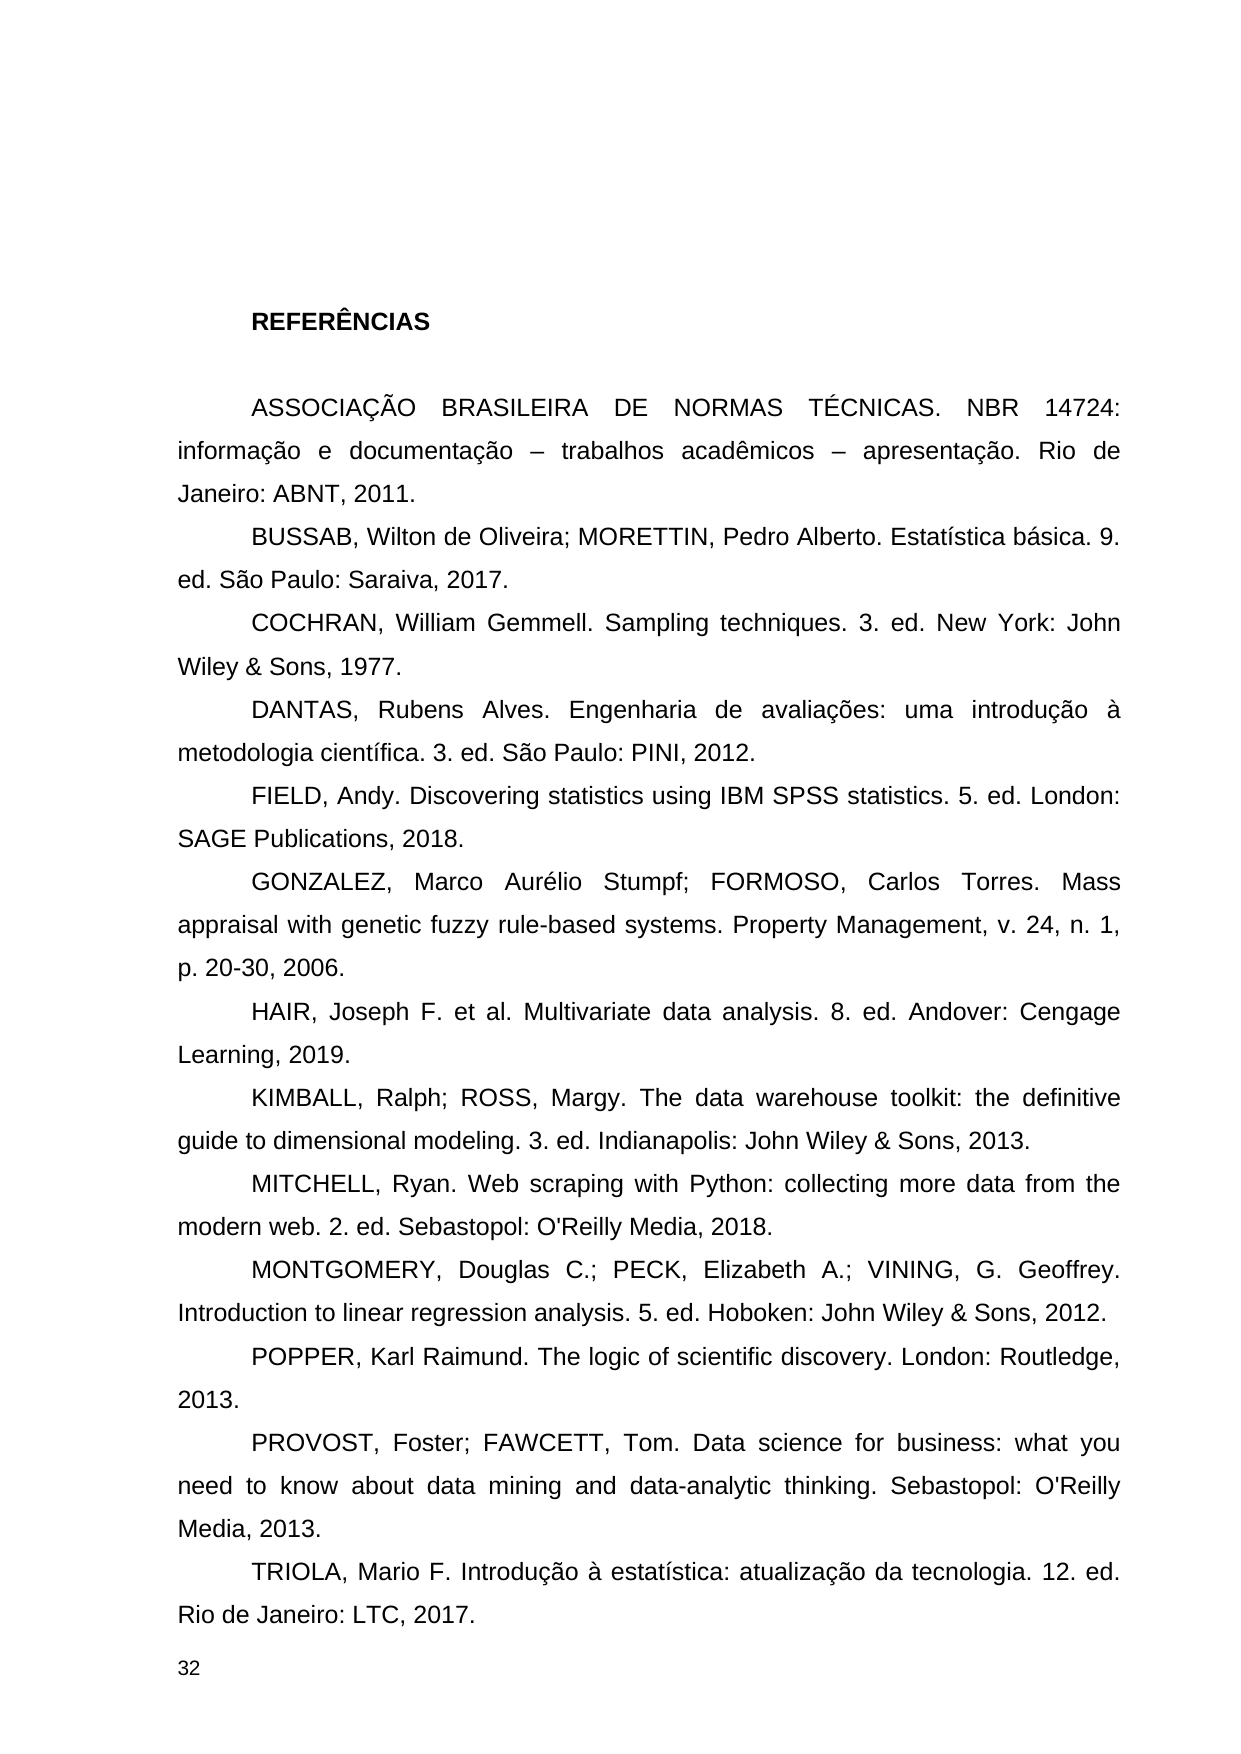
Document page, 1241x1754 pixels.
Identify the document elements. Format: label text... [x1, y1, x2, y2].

text COCHRAN, William Gemmell. Sampling techniques. 3. ed. New York: John Wiley & Sons, 1977. [177, 608, 1122, 680]
text MONTGOMERY, Douglas C.; PECK, Elizabeth A.; VINING, G. Geoffrey. Introduction to linear regression analysis. 5. ed. Hoboken: John Wiley & Sons, 2012. [177, 1255, 1122, 1327]
text TRIOLA, Mario F. Introdução à estatística: atualização da tecnologia. 12. ed. Rio de Janeiro: LTC, 2017. [177, 1557, 1122, 1629]
text GONZALEZ, Marco Aurélio Stumpf; FORMOSO, Carlos Torres. Mass appraisal with genetic fuzzy rule-based systems. Property Management, v. 24, n. 1, p. 20-30, 2006. [177, 867, 1122, 982]
text POPPER, Karl Raimund. The logic of scientific discovery. London: Routledge, 2013. [177, 1342, 1122, 1413]
text DANTAS, Rubens Alves. Engenharia de avaliações: uma introdução à metodologia científica. 3. ed. São Paulo: PINI, 2012. [177, 695, 1122, 767]
text KIMBALL, Ralph; ROSS, Margy. The data warehouse toolkit: the definitive guide to dimensional modeling. 3. ed. Indianapolis: John Wiley & Sons, 2013. [177, 1083, 1122, 1155]
text MITCHELL, Ryan. Web scraping with Python: collecting more data from the modern web. 2. ed. Sebastopol: O'Reilly Media, 2018. [177, 1169, 1122, 1241]
text PROVOST, Foster; FAWCETT, Tom. Data science for business: what you need to know about data mining and data-analytic thinking. Sebastopol: O'Reilly Media, 2013. [177, 1428, 1122, 1543]
text HAIR, Joseph F. et al. Multivariate data analysis. 8. ed. Andover: Cengage Learning, 2019. [177, 997, 1122, 1068]
text FIELD, Andy. Discovering statistics using IBM SPSS statistics. 5. ed. London: SAGE Publications, 2018. [177, 781, 1122, 853]
text ASSOCIAÇÃO BRASILEIRA DE NORMAS TÉCNICAS. NBR 14724: informação e documentação – trabalhos acadêmicos – apresentação. Rio de Janeiro: ABNT, 2011. [177, 393, 1122, 508]
text REFERÊNCIAS [177, 307, 1122, 335]
text BUSSAB, Wilton de Oliveira; MORETTIN, Pedro Alberto. Estatística básica. 9. ed. São Paulo: Saraiva, 2017. [177, 522, 1122, 594]
